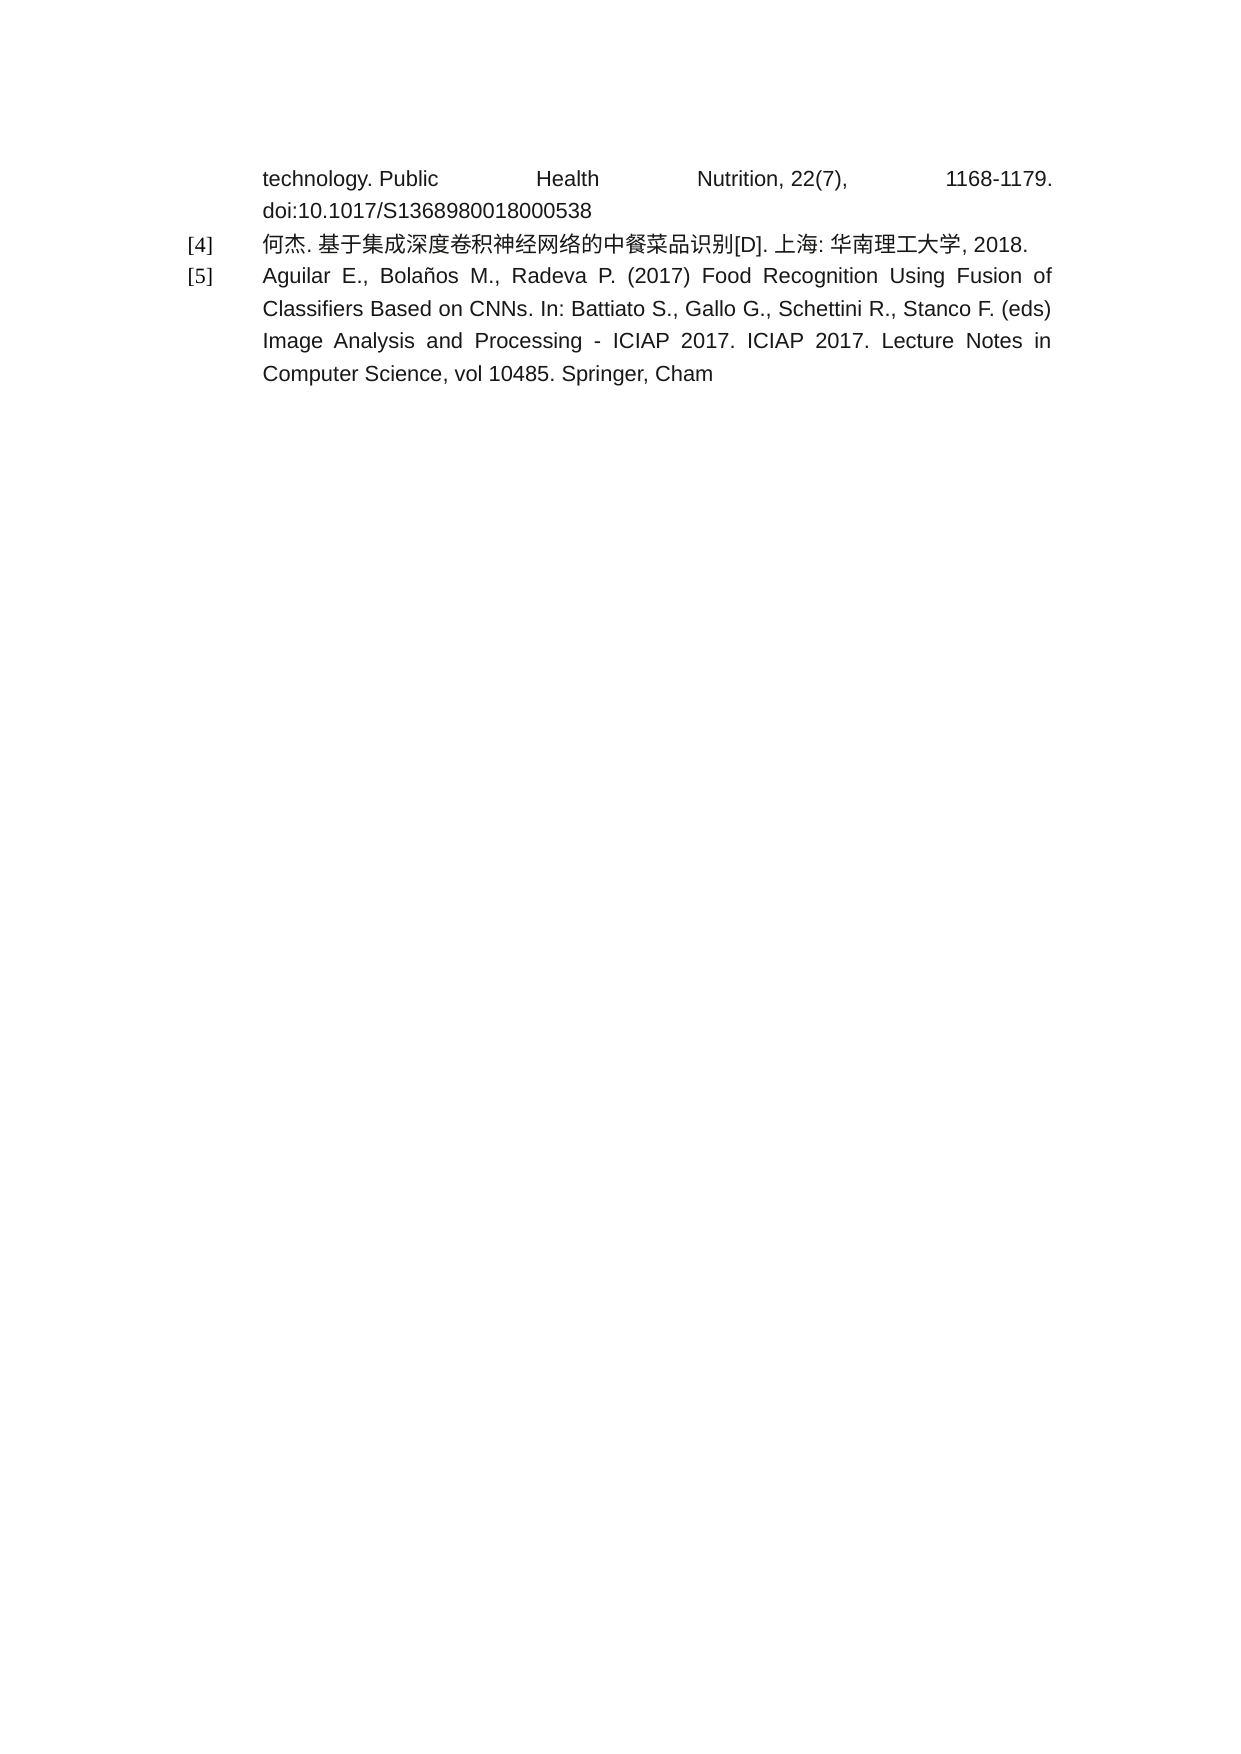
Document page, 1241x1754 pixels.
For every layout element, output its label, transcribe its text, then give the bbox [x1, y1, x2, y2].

list 何杰. 基于集成深度卷积神经网络的中餐菜品识别[D]. 上海: 华南理工大学, 2018. [187, 227, 1053, 259]
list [187, 162, 1053, 227]
list Aguilar E., Bolaños M., Radeva P. (2017) Food Recognition Using Fusion of Classifiers Based on CNNs. In: Battiato S., Gallo G., Schettini R., Stanco F. (eds) Image Analysis and Processing - ICIAP 2017. ICIAP 2017. Lecture Notes in Computer Science, vol 10485. Springer, Cham [187, 259, 1053, 389]
